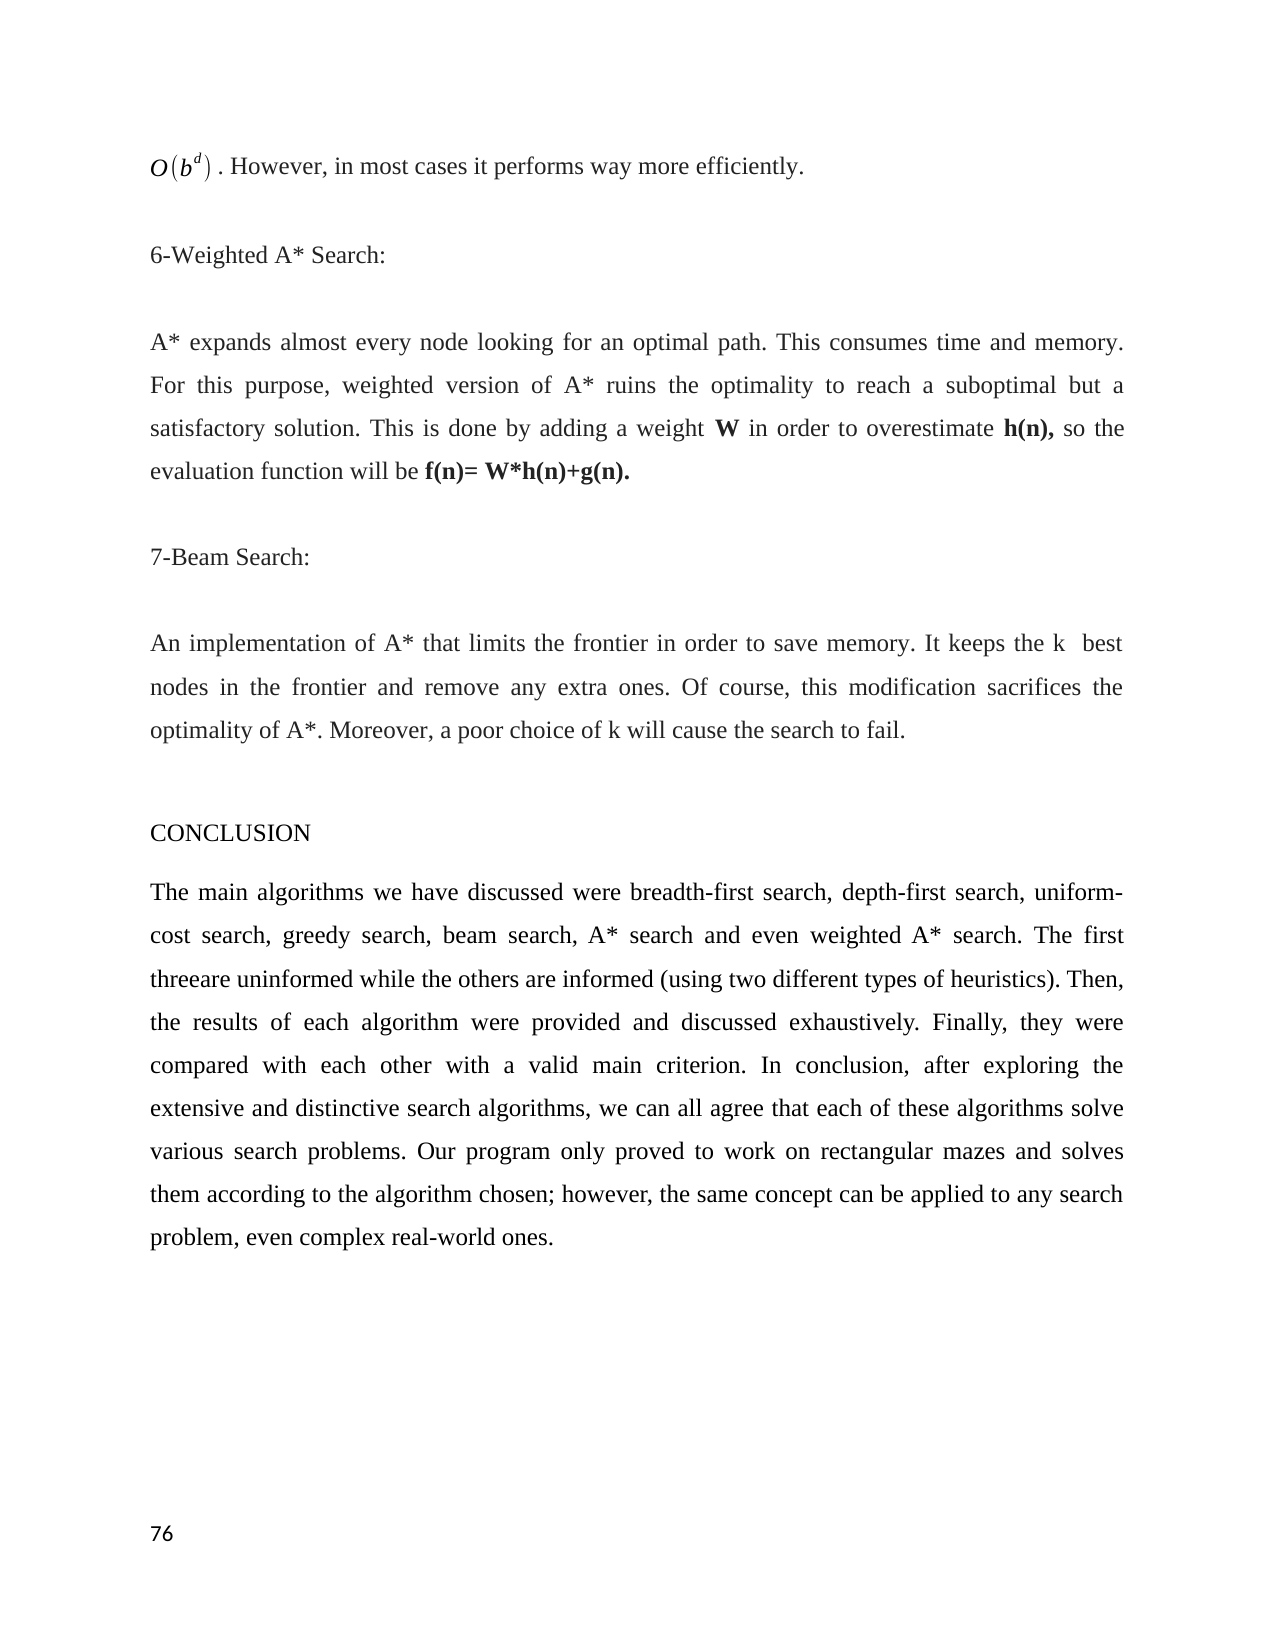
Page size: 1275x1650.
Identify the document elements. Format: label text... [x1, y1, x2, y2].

text 6-Weighted A* Search: [150, 240, 1125, 269]
text An implementation of A* that limits the frontier in order to save memory. It keeps the k best nodes in the frontier and remove any extra ones. Of course, this modification sacrifices the optimality of A*. Moreover, a poor choice of k will cause the search to fail. [150, 628, 1125, 743]
text . However, in most cases it performs way more efficiently. [150, 150, 1125, 183]
text 7-Beam Search: [150, 542, 1125, 571]
text CONCLUSION [150, 818, 1125, 846]
text A* expands almost every node looking for an optimal path. This consumes time and memory. For this purpose, weighted version of A* ruins the optimality to reach a suboptimal but a satisfactory solution. This is done by adding a weight W in order to overestimate h(n), so the evaluation function will be f(n)= W*h(n)+g(n). [150, 327, 1125, 485]
text The main algorithms we have discussed were breadth-first search, depth-first search, uniform-cost search, greedy search, beam search, A* search and even weighted A* search. The first threeare uninformed while the others are informed (using two different types of heuristics). Then, the results of each algorithm were provided and discussed exhaustively. Finally, they were compared with each other with a valid main criterion. In conclusion, after exploring the extensive and distinctive search algorithms, we can all agree that each of these algorithms solve various search problems. Our program only proved to work on rectangular mazes and solves them according to the algorithm chosen; however, the same concept can be applied to any search problem, even complex real-world ones. [150, 877, 1125, 1251]
